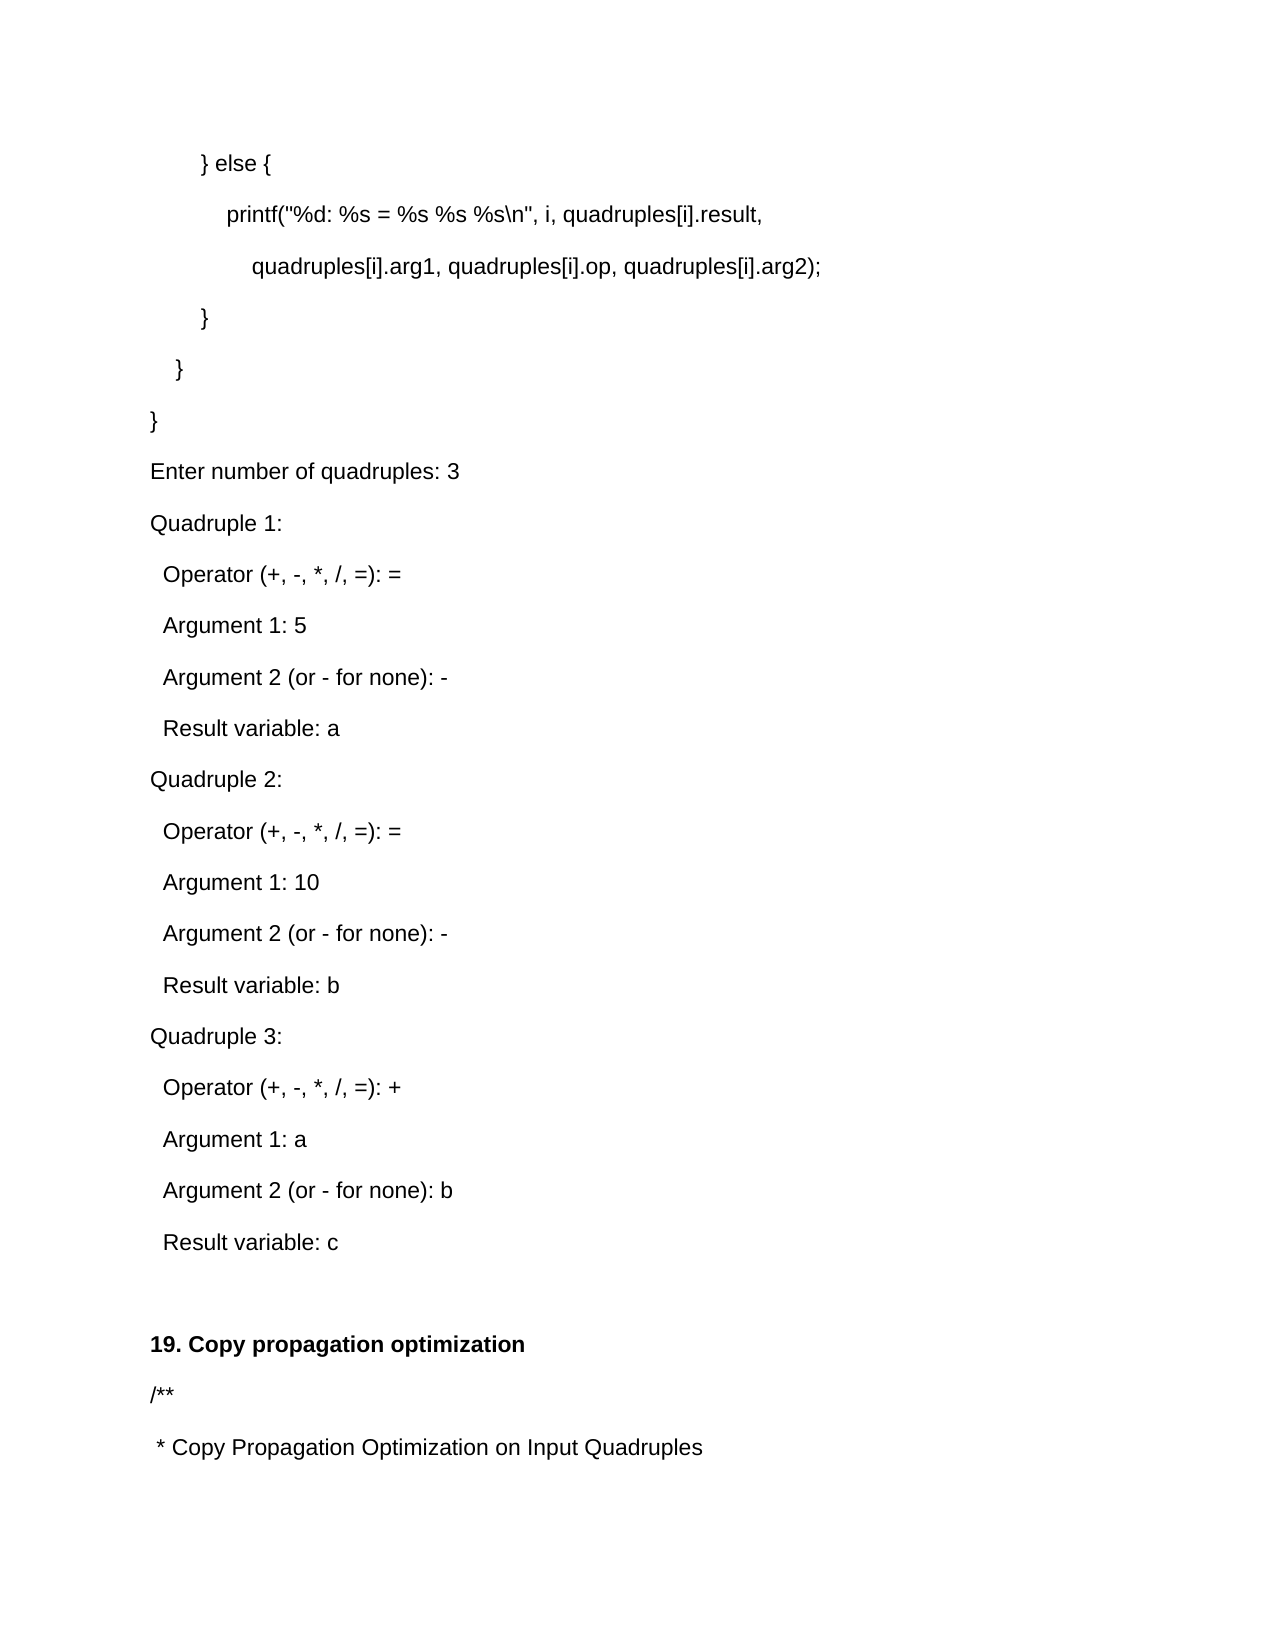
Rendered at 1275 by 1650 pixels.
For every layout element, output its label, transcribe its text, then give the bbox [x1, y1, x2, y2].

text } [150, 407, 1125, 433]
text Quadruple 3: [150, 1023, 1125, 1049]
text Argument 2 (or - for none): - [150, 920, 1125, 947]
text Argument 1: 10 [150, 869, 1125, 895]
text Operator (+, -, *, /, =): + [150, 1074, 1125, 1101]
text quadruples[i].arg1, quadruples[i].op, quadruples[i].arg2); [150, 253, 1125, 279]
text } else { [150, 150, 1125, 176]
text printf("%d: %s = %s %s %s\n", i, quadruples[i].result, [150, 201, 1125, 228]
text /** [150, 1382, 1125, 1409]
text Argument 1: 5 [150, 612, 1125, 638]
text * Copy Propagation Optimization on Input Quadruples [150, 1434, 1125, 1460]
text } [150, 355, 1125, 382]
text Enter number of quadruples: 3 [150, 458, 1125, 484]
text Operator (+, -, *, /, =): = [150, 561, 1125, 587]
text Quadruple 2: [150, 766, 1125, 793]
text } [150, 304, 1125, 330]
text Argument 2 (or - for none): - [150, 663, 1125, 690]
text 19. Copy propagation optimization [150, 1331, 1125, 1357]
text Result variable: b [150, 972, 1125, 998]
text Operator (+, -, *, /, =): = [150, 818, 1125, 844]
text Quadruple 1: [150, 509, 1125, 536]
text Argument 2 (or - for none): b [150, 1177, 1125, 1203]
text Result variable: a [150, 715, 1125, 741]
text Argument 1: a [150, 1126, 1125, 1152]
text Result variable: c [150, 1228, 1125, 1255]
